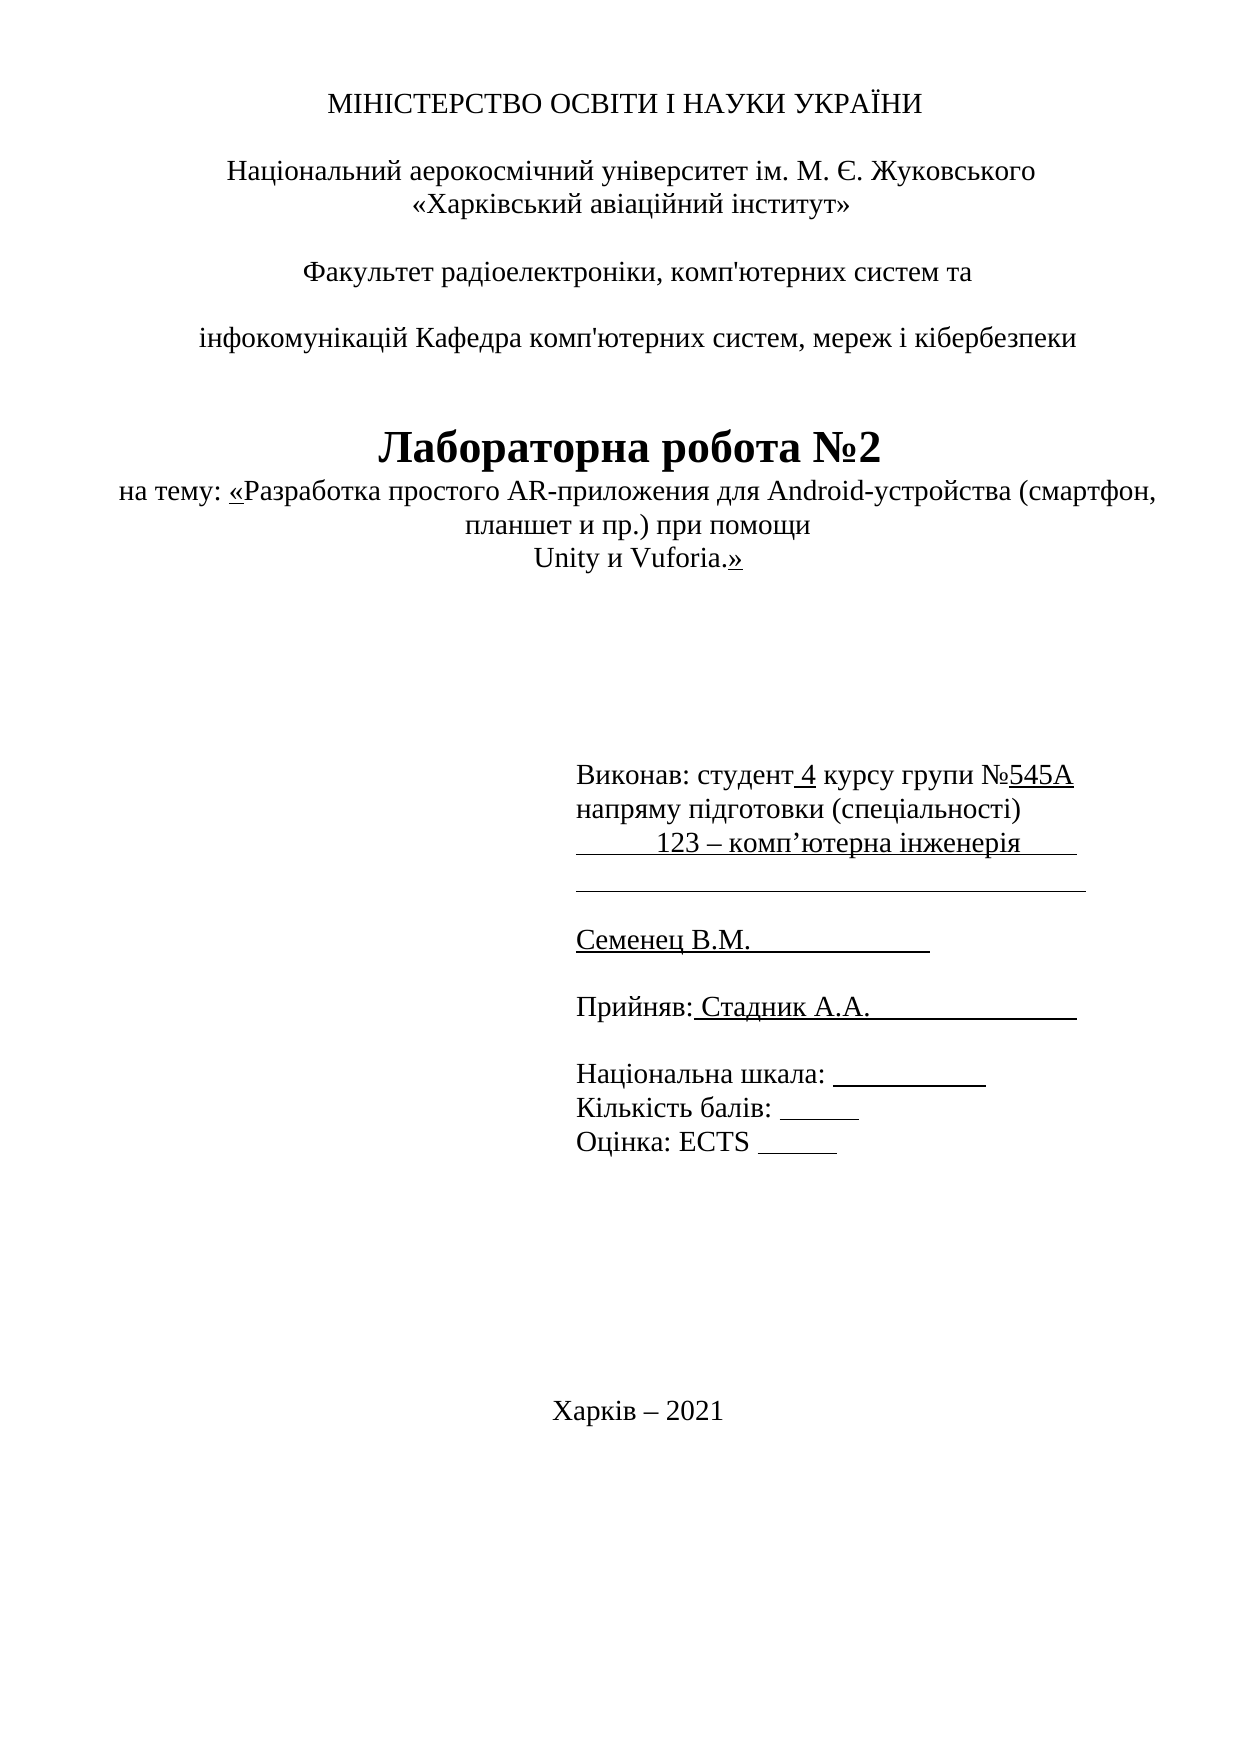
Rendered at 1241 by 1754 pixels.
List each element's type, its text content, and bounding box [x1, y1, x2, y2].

text «Харківський авіаційний інститут» [348, 187, 914, 220]
text Unity и Vuforia.» [194, 541, 1081, 574]
text Кількість балів: [576, 1090, 1169, 1124]
text Виконав: студент 4 курсу групи №545А напряму підготовки (спеціальності) [576, 757, 1169, 824]
text Харків – 2021 [194, 1393, 1081, 1426]
text Національна шкала: [576, 1057, 1169, 1090]
text Семенец В.М. [576, 922, 1169, 956]
text Оцінка: ECTS [576, 1124, 1169, 1157]
text Національний аерокосмічний університет ім. М. Є. Жуковського [181, 153, 1081, 187]
text Прийняв: Стадник А.А. [576, 989, 1169, 1023]
title Лабораторна робота №2 [179, 421, 1081, 473]
text Факультет радіоелектроніки, комп'ютерних систем та інфокомунікацій Кафедра комп'ютерних систем, мереж і кібербезпеки [194, 254, 1081, 354]
text на тему: «Разработка простого AR-приложения для Android-устройства (смартфон, планшет и пр.) при помощи [118, 473, 1157, 541]
text 123 – комп’ютерна інженерія [576, 825, 1169, 858]
text МІНІСТЕРСТВО ОСВІТИ І НАУКИ УКРАЇНИ [168, 86, 1081, 119]
